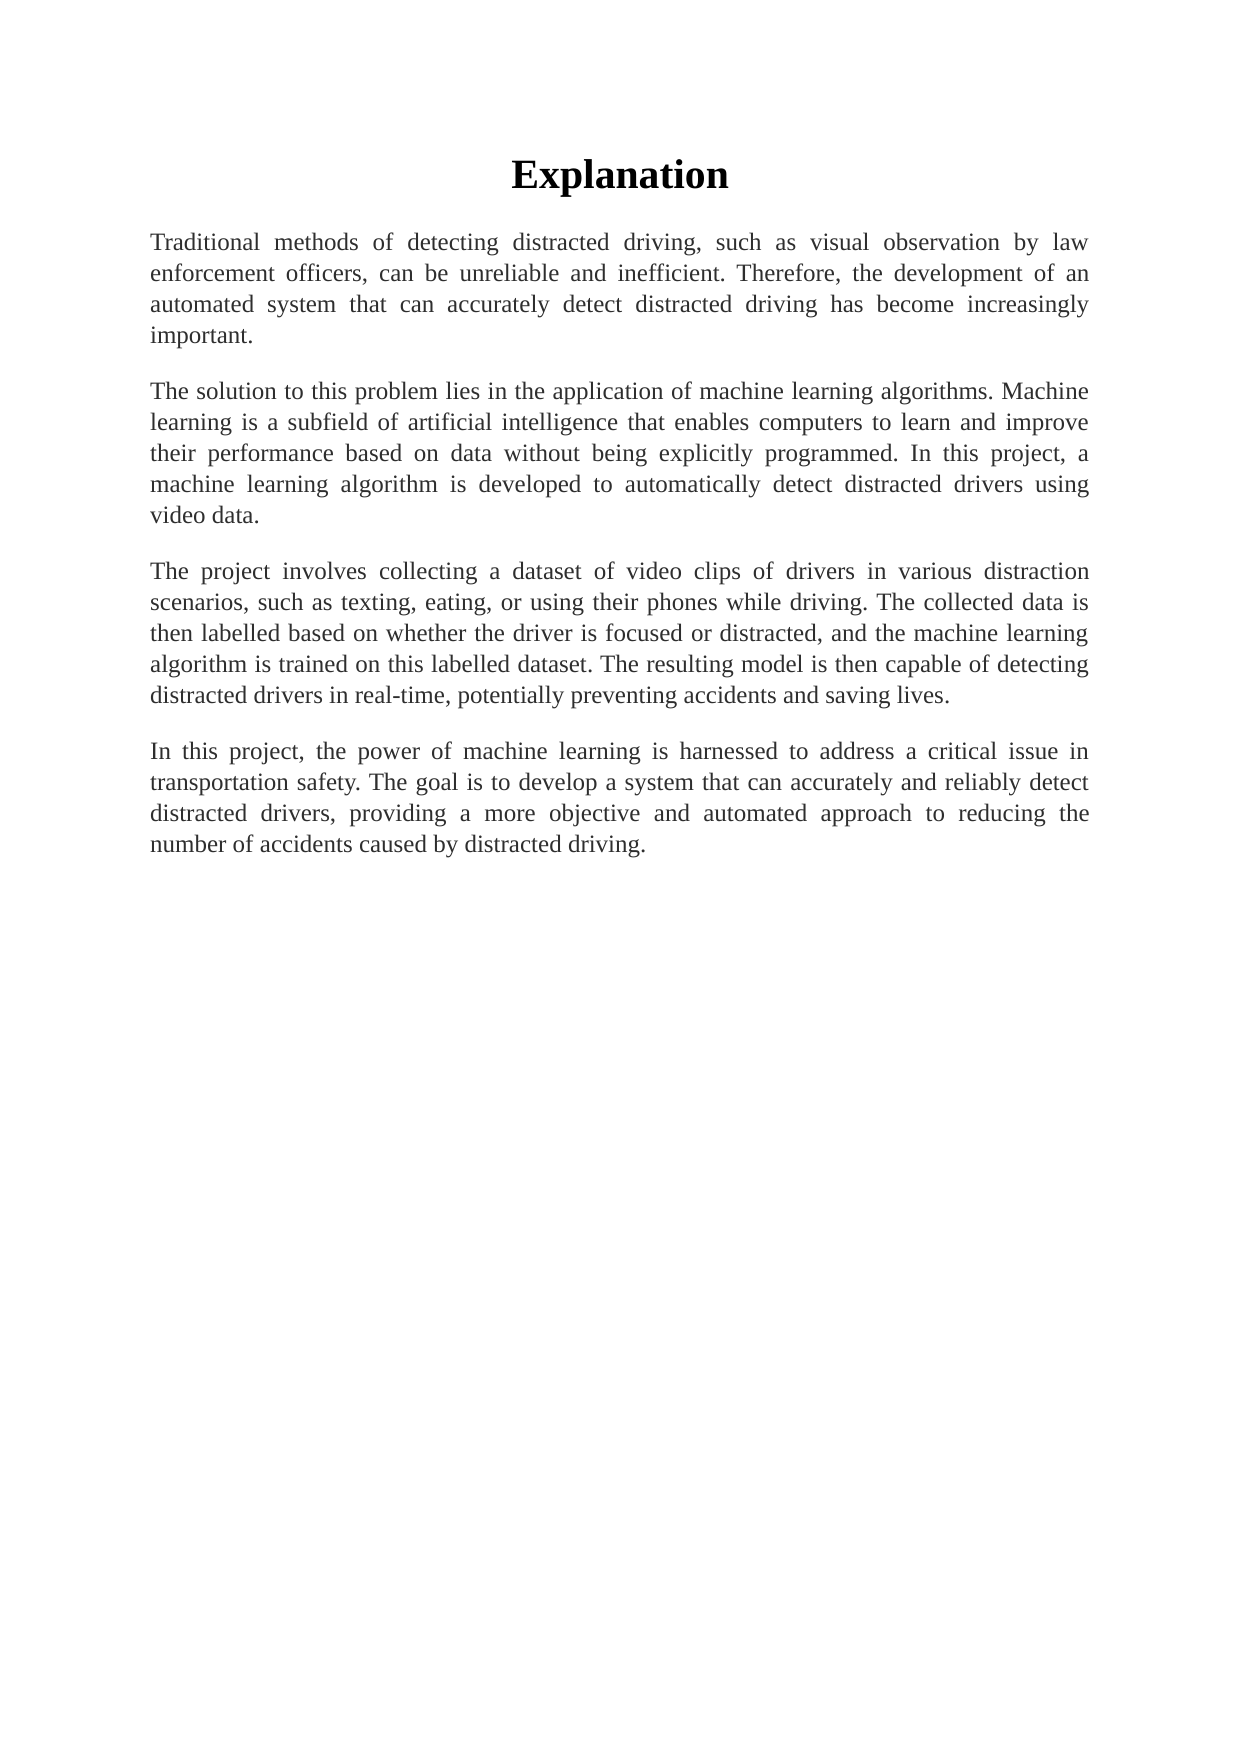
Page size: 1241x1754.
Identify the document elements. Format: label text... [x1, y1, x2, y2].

text In this project, the power of machine learning is harnessed to address a critical issue in transportation safety. The goal is to develop a system that can accurately and reliably detect distracted drivers, providing a more objective and automated approach to reducing the number of accidents caused by distracted driving. [150, 736, 1090, 858]
text Explanation [150, 150, 1090, 198]
text Traditional methods of detecting distracted driving, such as visual observation by law enforcement officers, can be unreliable and inefficient. Therefore, the development of an automated system that can accurately detect distracted driving has become increasingly important. [150, 227, 1090, 348]
text The solution to this problem lies in the application of machine learning algorithms. Machine learning is a subfield of artificial intelligence that enables computers to learn and improve their performance based on data without being explicitly programmed. In this project, a machine learning algorithm is developed to automatically detect distracted drivers using video data. [150, 376, 1090, 529]
text The project involves collecting a dataset of video clips of drivers in various distraction scenarios, such as texting, eating, or using their phones while driving. The collected data is then labelled based on whether the driver is focused or distracted, and the machine learning algorithm is trained on this labelled dataset. The resulting model is then capable of detecting distracted drivers in real-time, potentially preventing accidents and saving lives. [150, 556, 1090, 709]
